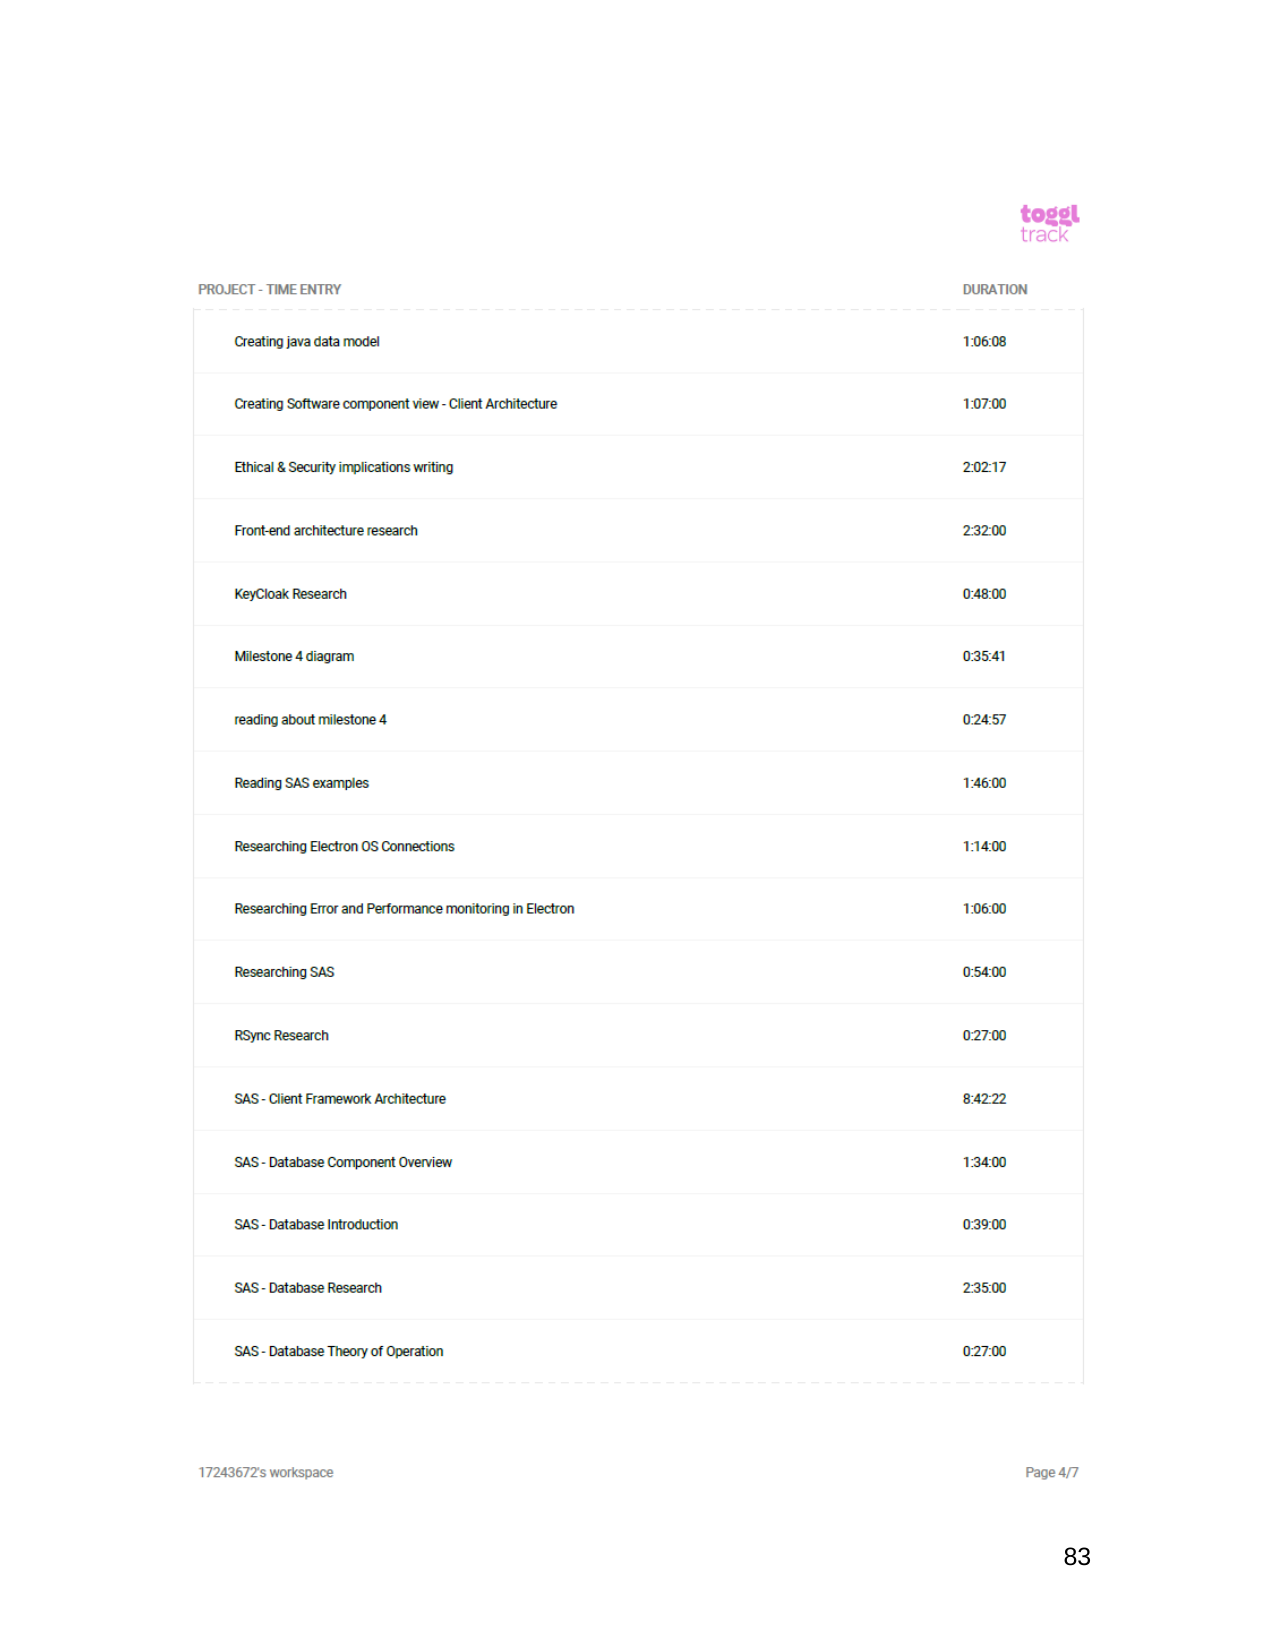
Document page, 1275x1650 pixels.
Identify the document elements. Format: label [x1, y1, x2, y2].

picture [150, 154, 1125, 1501]
